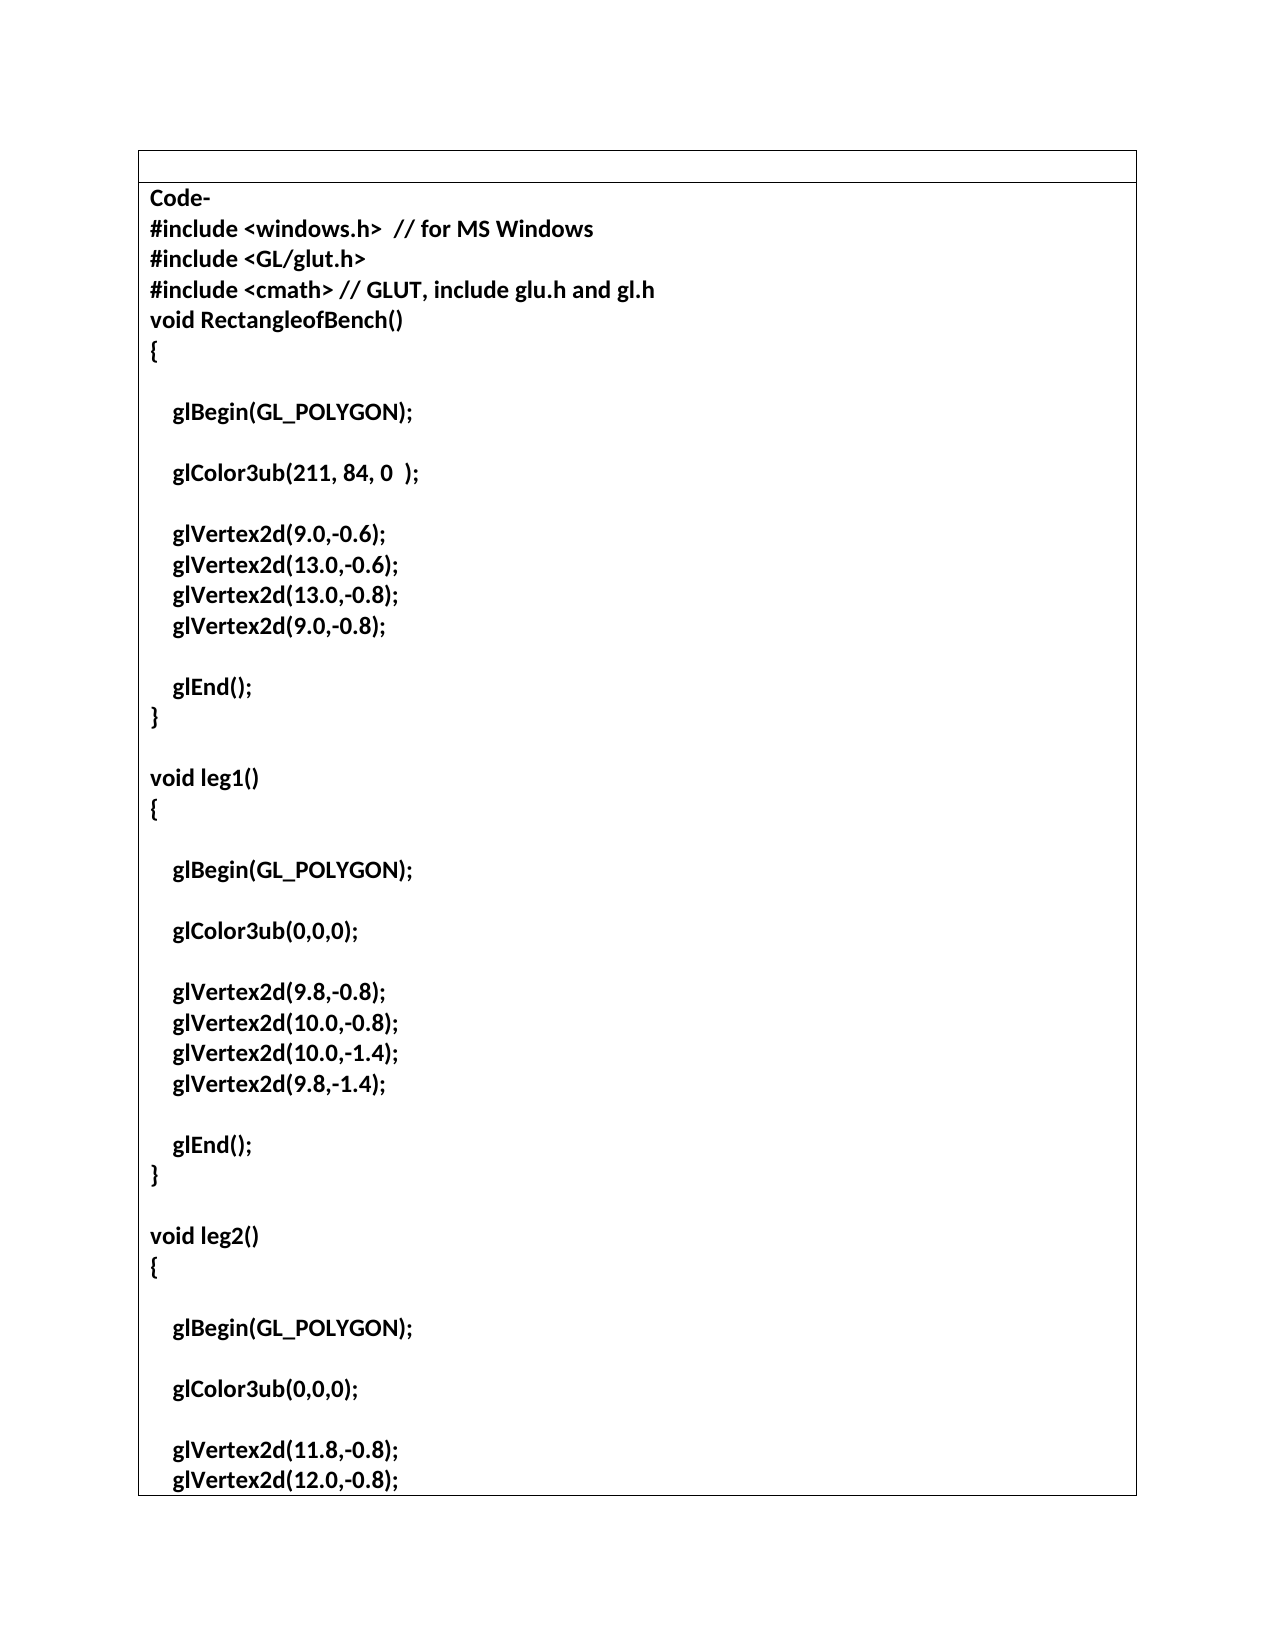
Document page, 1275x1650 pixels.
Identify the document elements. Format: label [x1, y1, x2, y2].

table_cell [139, 151, 1136, 182]
table_cell [139, 183, 1136, 1495]
